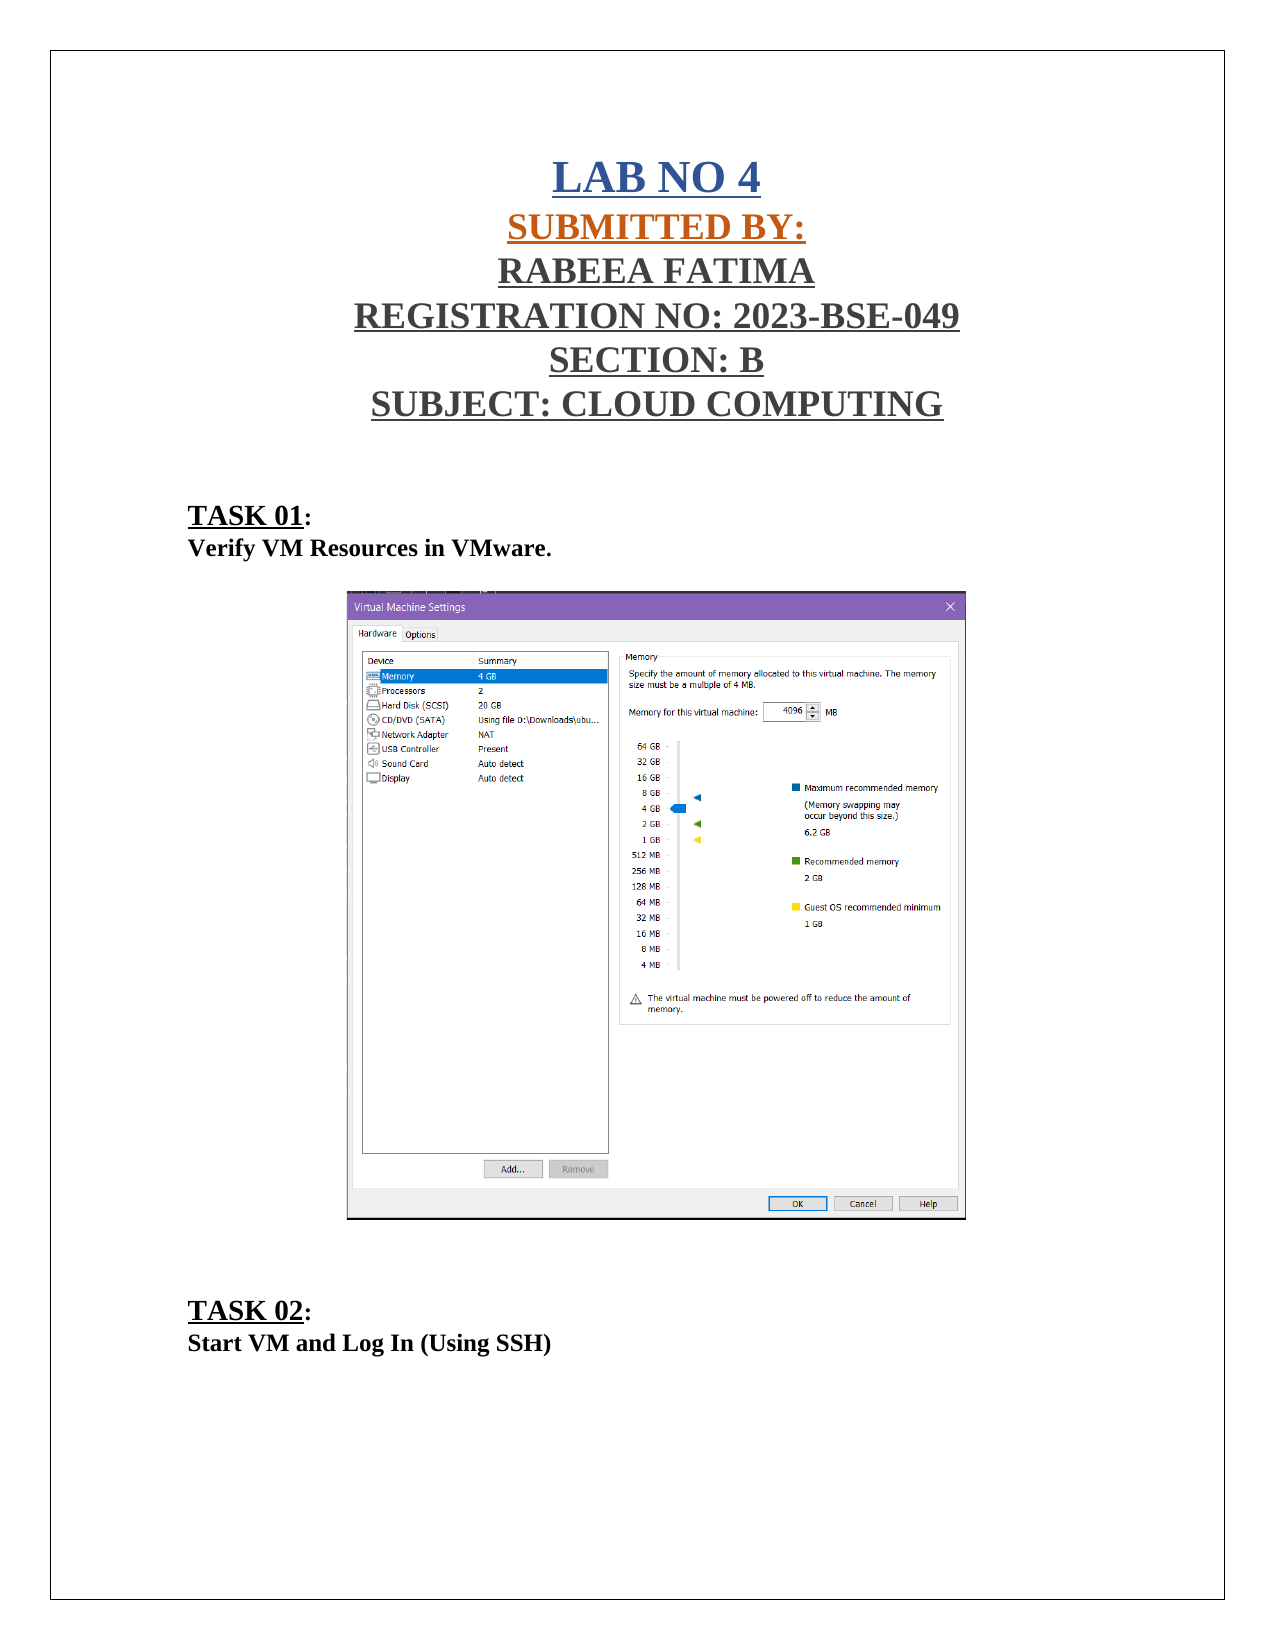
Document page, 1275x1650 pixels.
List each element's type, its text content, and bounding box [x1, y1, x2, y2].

picture [346, 591, 966, 1220]
text SUBMITTED BY: [187, 204, 1125, 247]
text TASK 02: [187, 1293, 1125, 1326]
text Verify VM Resources in VMware. [187, 533, 1125, 562]
text RABEEA FATIMA REGISTRATION NO: 2023-BSE-049 [187, 249, 1125, 336]
text LAB NO 4 [187, 150, 1125, 203]
text SECTION: B SUBJECT: CLOUD COMPUTING [187, 337, 1125, 425]
text Start VM and Log In (Using SSH) [187, 1328, 1125, 1357]
text TASK 01: [187, 498, 1125, 532]
